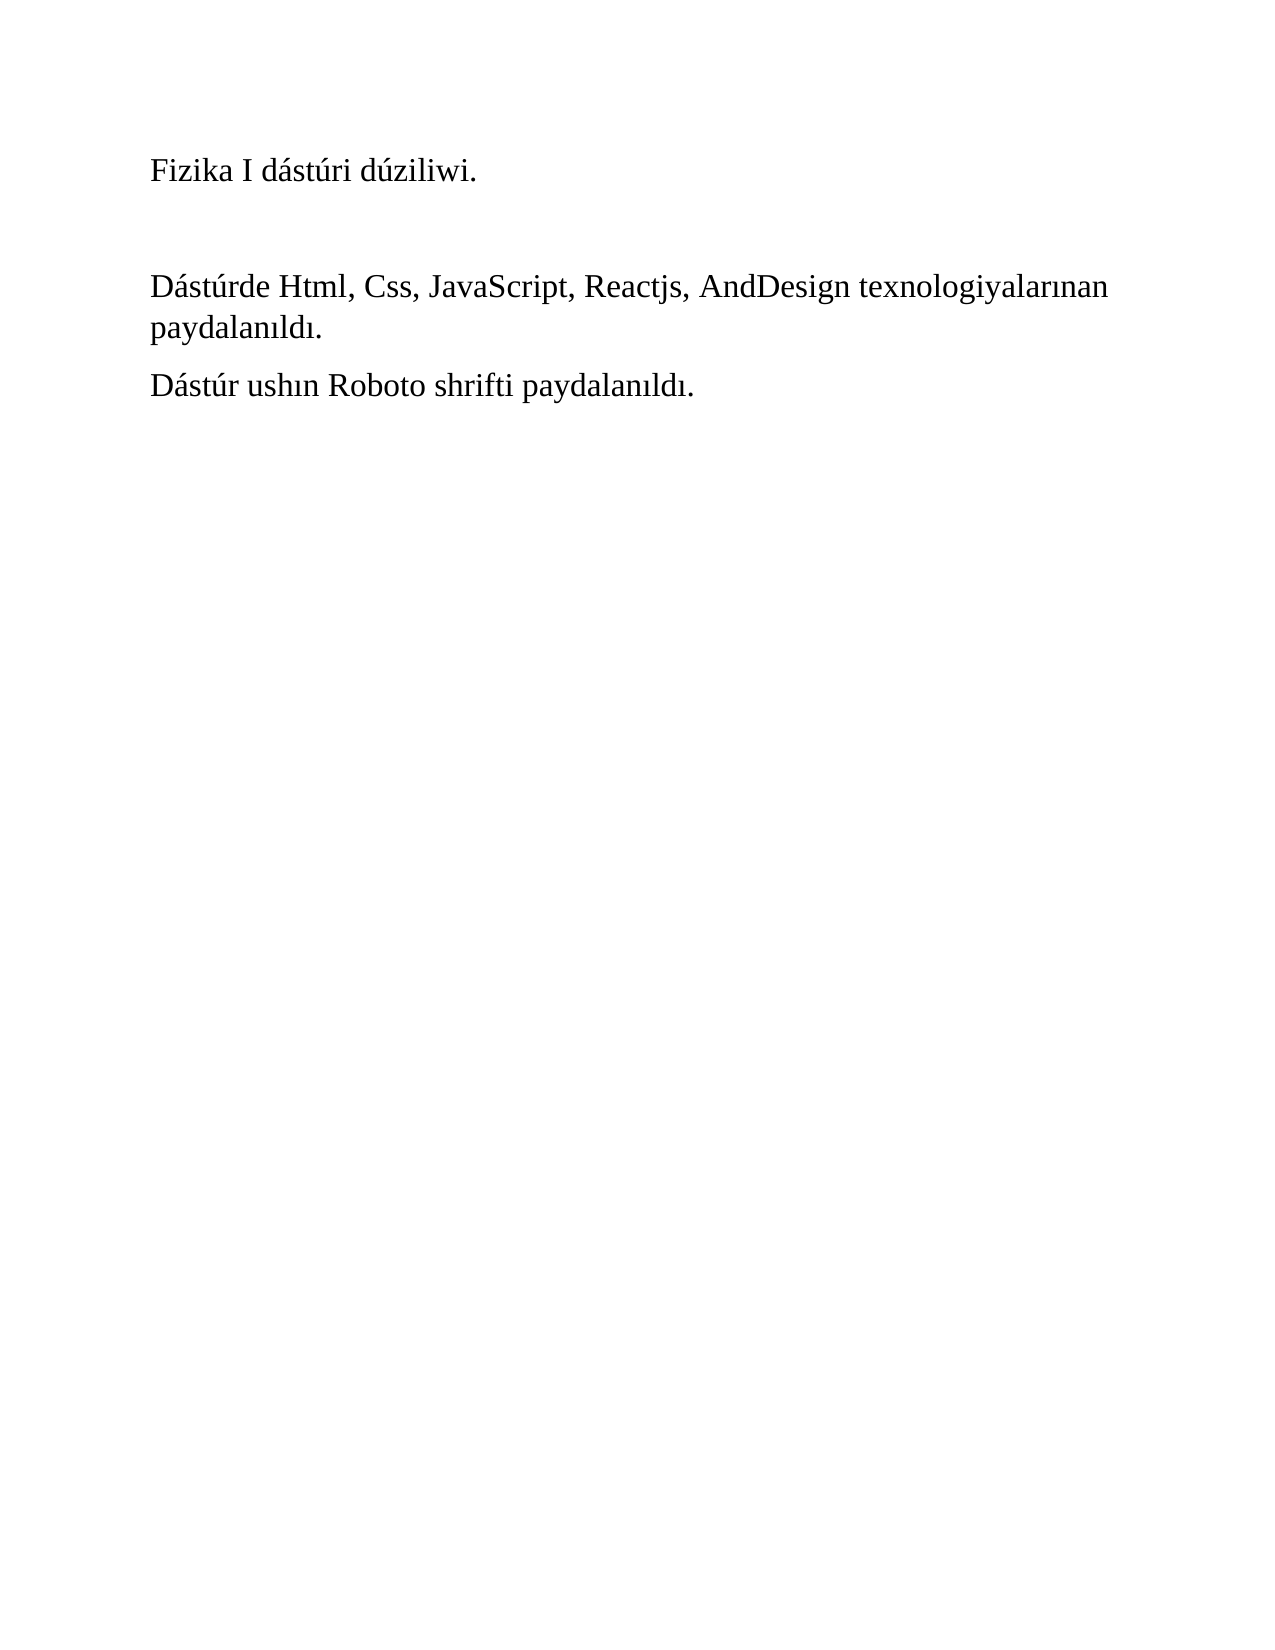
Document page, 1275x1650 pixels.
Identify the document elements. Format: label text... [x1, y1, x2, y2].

text Dástúrde Html, Css, JavaScript, Reactjs, AndDesign texnologiyalarınan paydalanıldı. [150, 266, 1125, 346]
text Fizika I dástúri dúziliwi. [150, 150, 1125, 188]
text Dástúr ushın Roboto shrifti paydalanıldı. [150, 365, 1125, 404]
